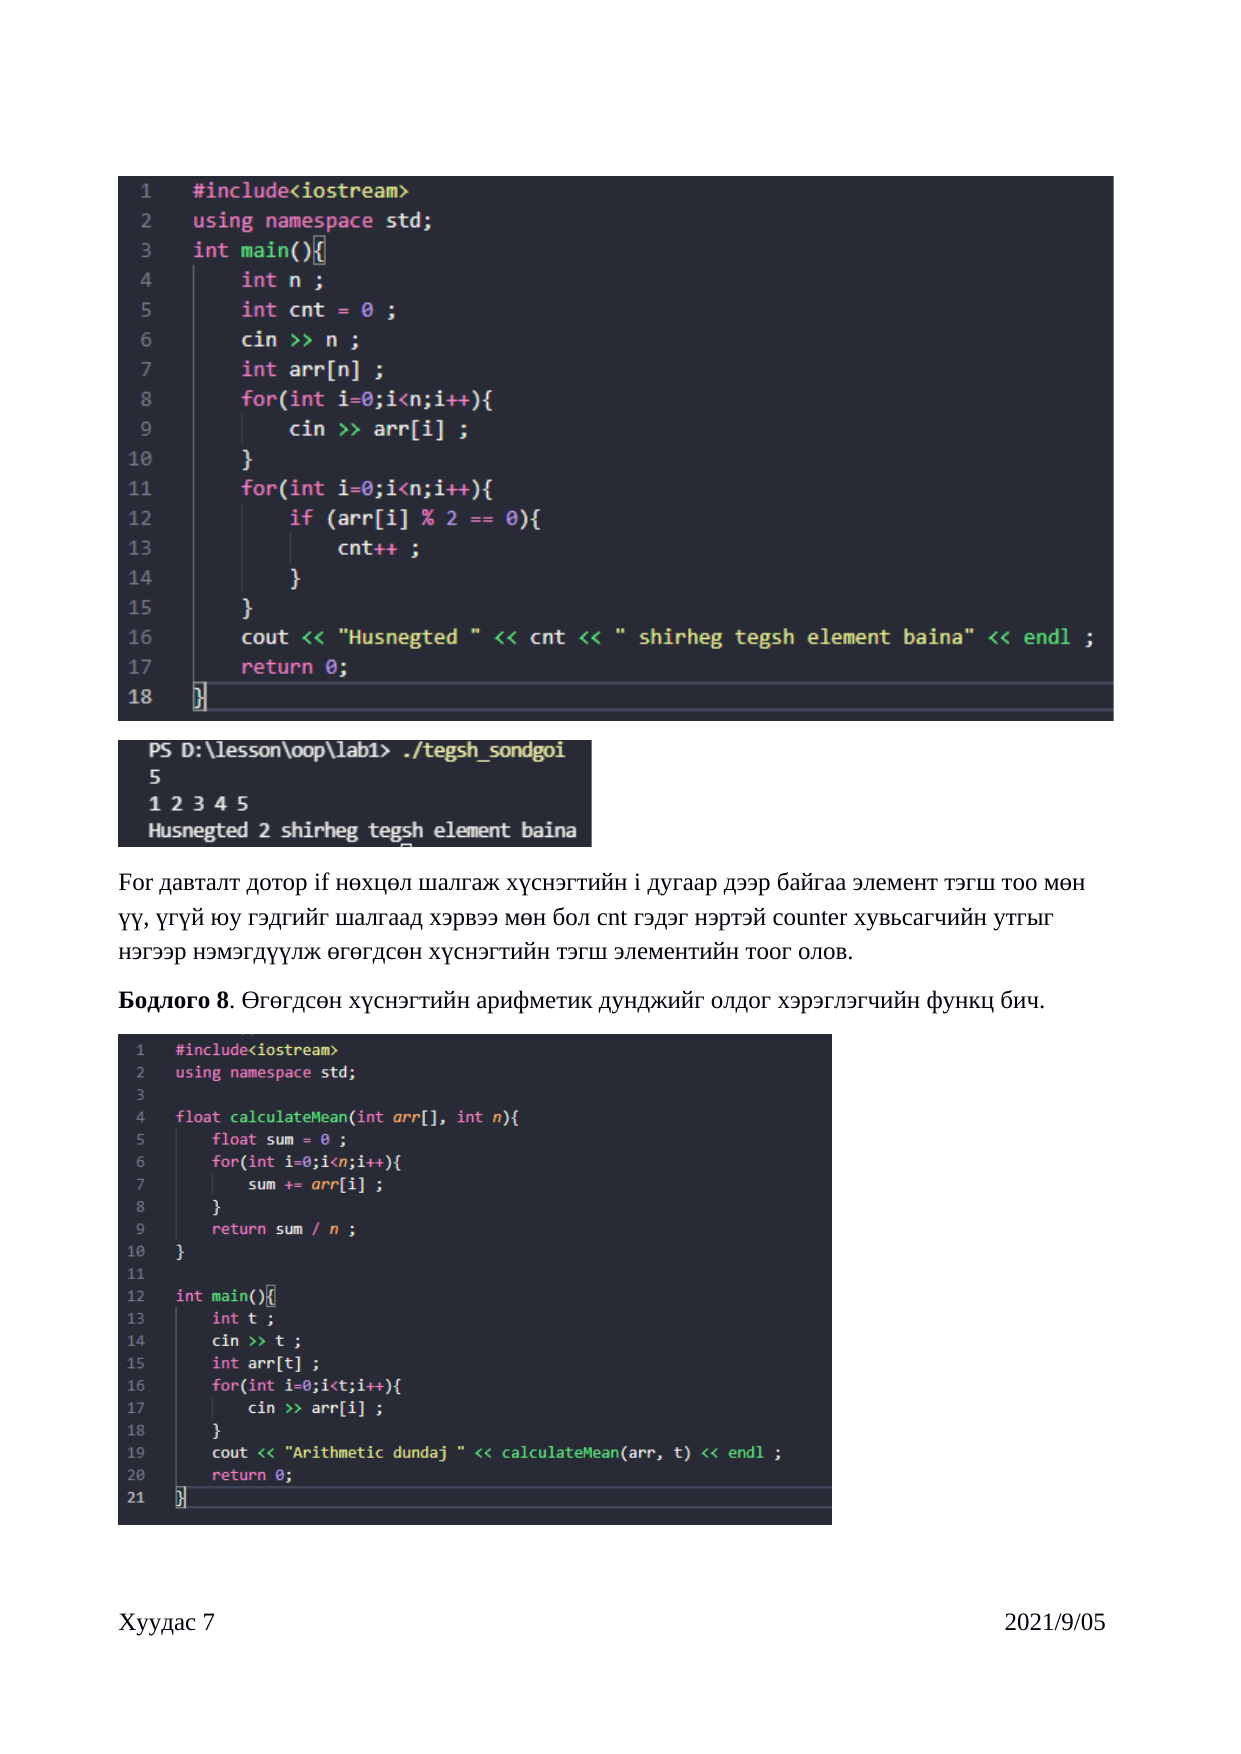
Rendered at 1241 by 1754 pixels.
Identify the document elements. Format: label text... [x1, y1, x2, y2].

picture [118, 740, 592, 847]
text For давталт дотор if нөхцөл шалгаж хүснэгтийн i дугаар дээр байгаа элемент тэгш тоо мөн үү, үгүй юу гэдгийг шалгаад хэрвээ мөн бол cnt гэдэг нэртэй counter хувьсагчийн утгыг нэгээр нэмэгдүүлж өгөгдсөн хүснэгтийн тэгш элементийн тоог олов. [118, 867, 1122, 965]
picture [118, 176, 1114, 721]
text Бодлого 8. Өгөгдсөн хүснэгтийн арифметик дунджийг олдог хэрэглэгчийн функц бич. [118, 985, 1122, 1014]
picture [118, 1034, 832, 1525]
